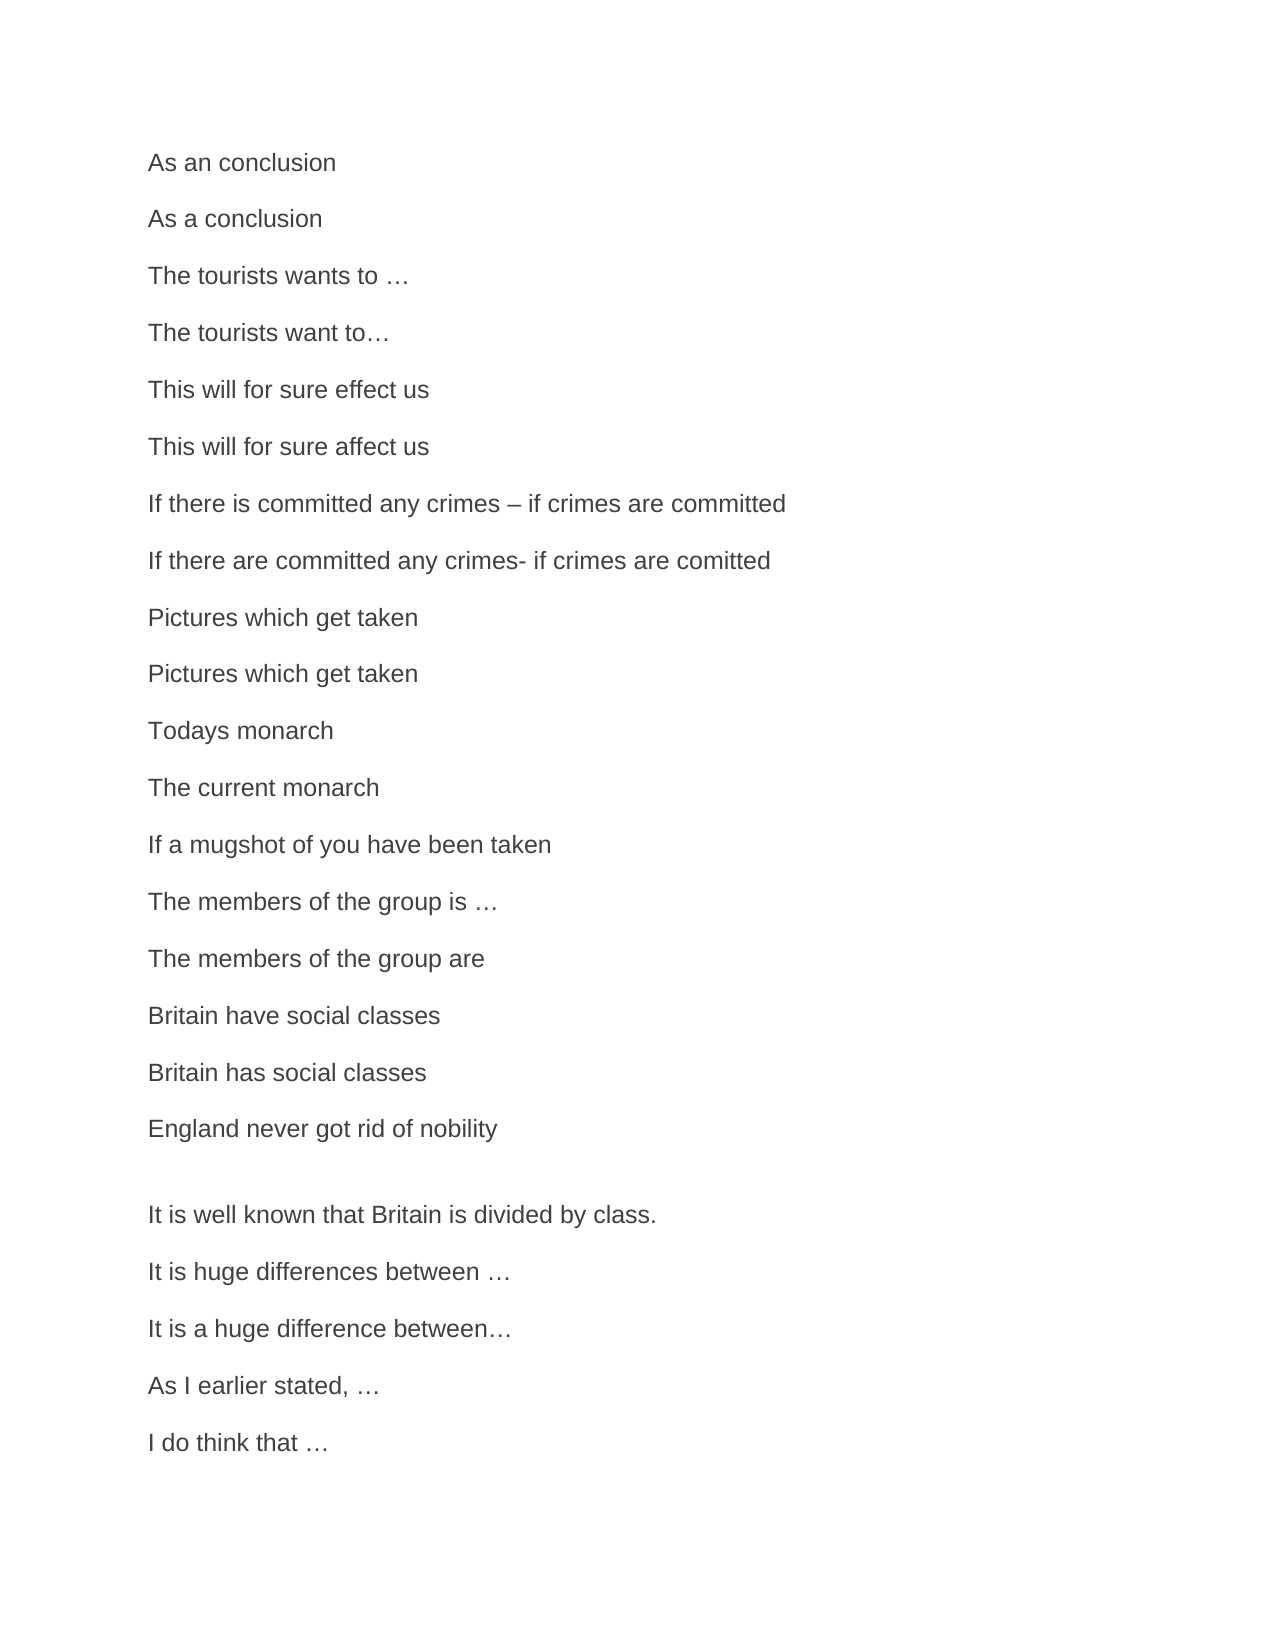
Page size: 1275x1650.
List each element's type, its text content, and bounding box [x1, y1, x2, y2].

text If a mugshot of you have been taken [148, 830, 1127, 859]
text I do think that … [148, 1428, 1127, 1456]
text Todays monarch [148, 716, 1127, 745]
text England never got rid of nobility [148, 1114, 1127, 1172]
text The members of the group are [148, 944, 1127, 973]
text Britain has social classes [148, 1058, 1127, 1086]
text It is a huge difference between… [148, 1314, 1127, 1343]
text The current monarch [148, 773, 1127, 802]
text Pictures which get taken [148, 603, 1127, 631]
text Pictures which get taken [148, 659, 1127, 688]
text The tourists want to… [148, 318, 1127, 347]
text Britain have social classes [148, 1001, 1127, 1029]
text This will for sure affect us [148, 432, 1127, 461]
text If there is committed any crimes – if crimes are committed [148, 489, 1127, 518]
text It is well known that Britain is divided by class. [148, 1200, 1127, 1229]
text The members of the group is … [148, 887, 1127, 916]
text As an conclusion [148, 148, 1127, 176]
text If there are committed any crimes- if crimes are comitted [148, 546, 1127, 574]
text It is huge differences between … [148, 1257, 1127, 1286]
text The tourists wants to … [148, 261, 1127, 290]
text As I earlier stated, … [148, 1371, 1127, 1399]
text As a conclusion [148, 204, 1127, 233]
text This will for sure effect us [148, 375, 1127, 404]
